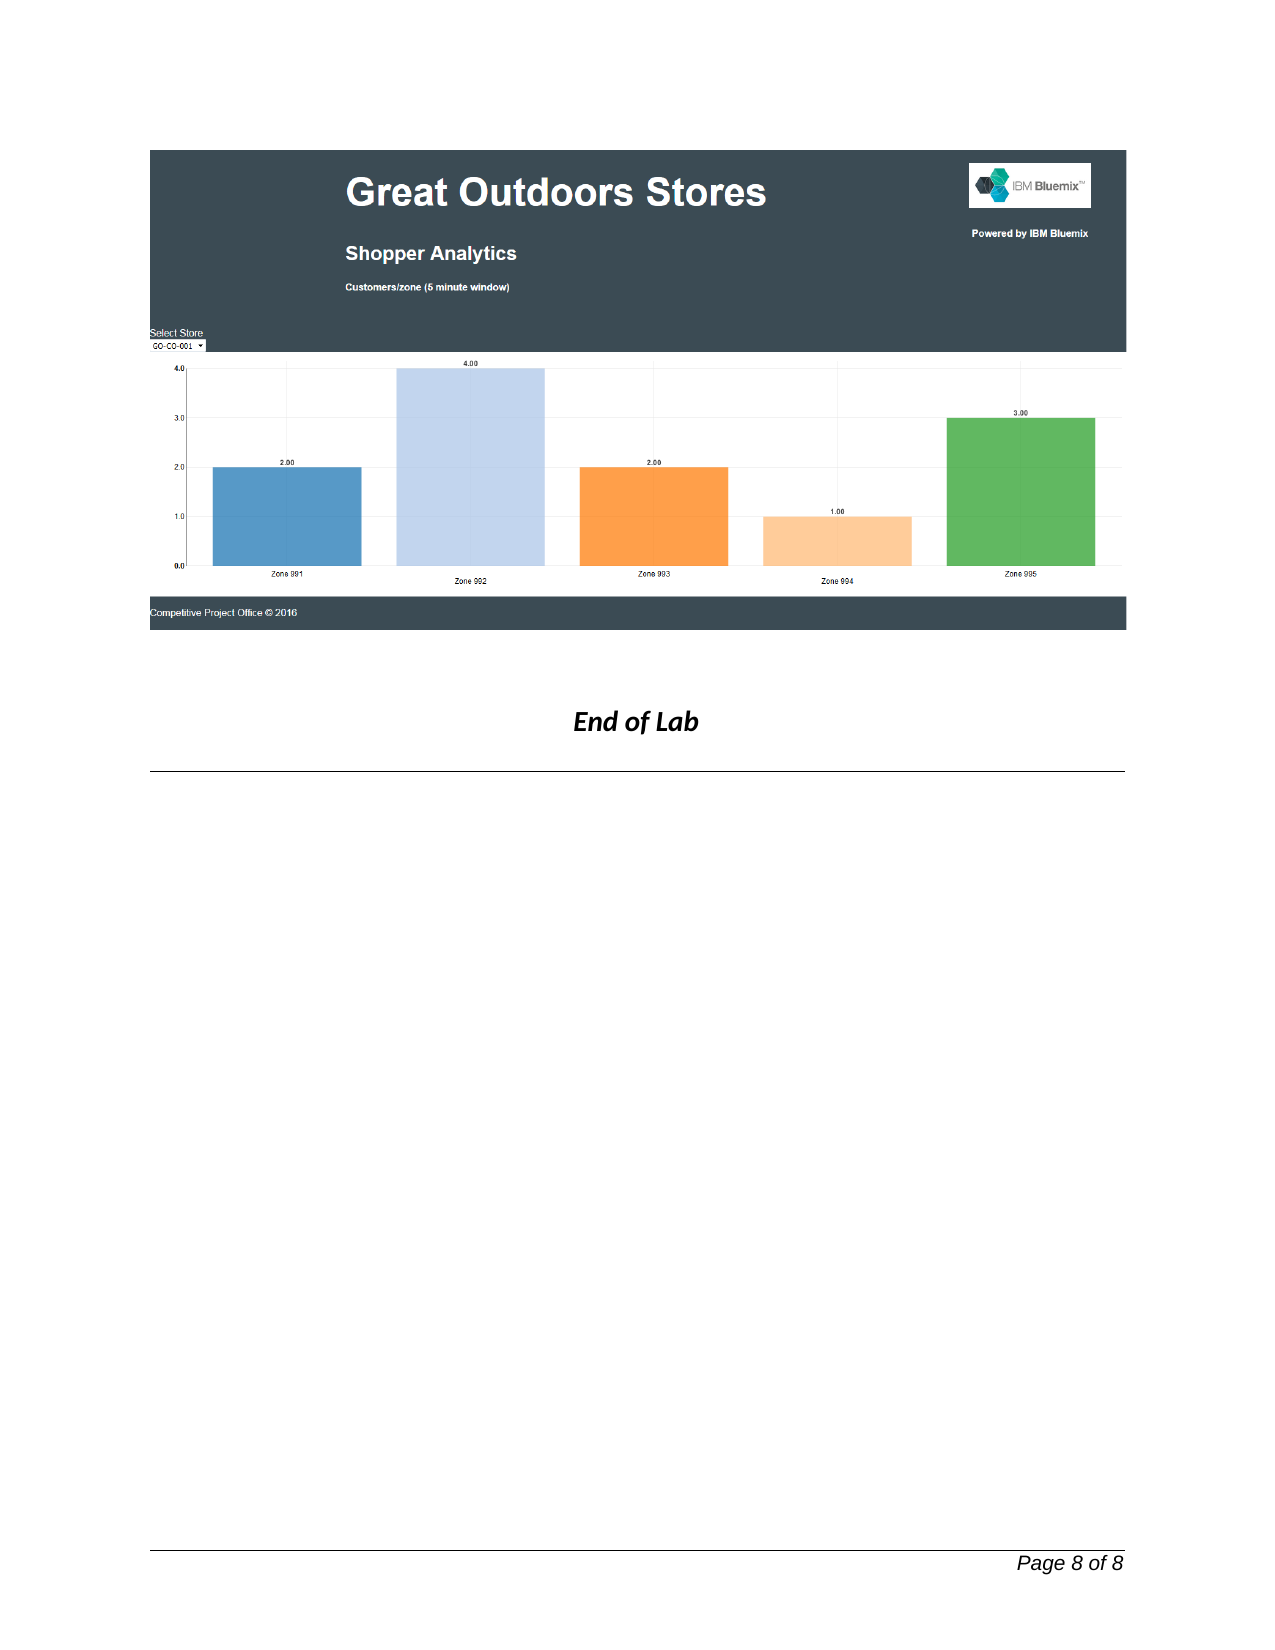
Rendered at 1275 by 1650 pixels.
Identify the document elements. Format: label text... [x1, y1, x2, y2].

picture [150, 150, 1127, 630]
text End of Lab [150, 703, 1125, 739]
